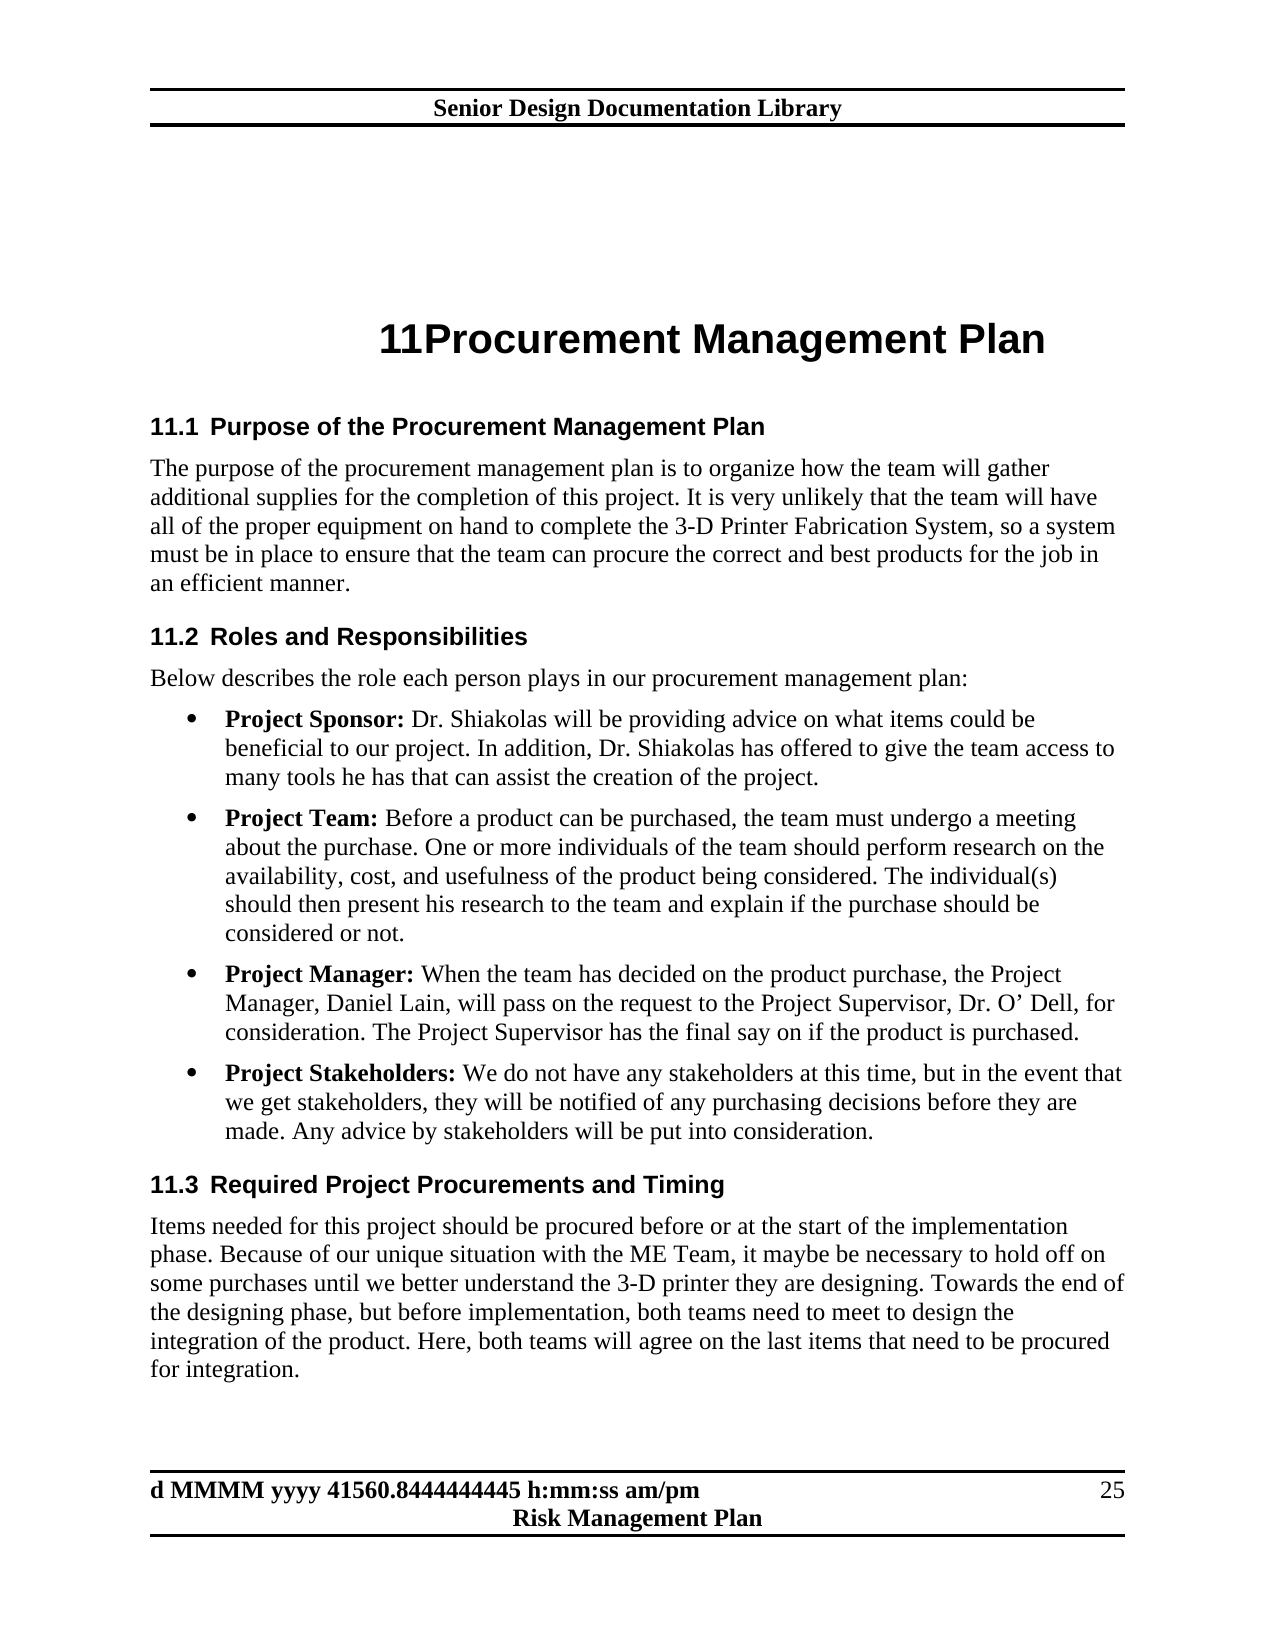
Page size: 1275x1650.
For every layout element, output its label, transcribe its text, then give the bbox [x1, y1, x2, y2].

text Below describes the role each person plays in our procurement management plan: [150, 663, 1125, 692]
list Project Sponsor: Dr. Shiakolas will be providing advice on what items could be beneficial to our project. In addition, Dr. Shiakolas has offered to give the team access to many tools he has that can assist the creation of the project. [187, 704, 1125, 791]
subtitle Purpose of the Procurement Management Plan [150, 412, 1125, 441]
list Project Team: Before a product can be purchased, the team must undergo a meeting about the purchase. One or more individuals of the team should perform research on the availability, cost, and usefulness of the product being considered. The individual(s) should then present his research to the team and explain if the purchase should be considered or not. [187, 803, 1125, 947]
subtitle Procurement Management Plan [300, 314, 1125, 362]
text The purpose of the procurement management plan is to organize how the team will gather additional supplies for the completion of this project. It is very unlikely that the team will have all of the proper equipment on hand to complete the 3-D Printer Fabrication System, so a system must be in place to ensure that the team can procure the correct and best products for the job in an efficient manner. [150, 453, 1125, 597]
subtitle Roles and Responsibilities [150, 622, 1125, 651]
subtitle Required Project Procurements and Timing [150, 1169, 1125, 1198]
text Items needed for this project should be procured before or at the start of the implementation phase. Because of our unique situation with the ME Team, it maybe be necessary to hold off on some purchases until we better understand the 3-D printer they are designing. Towards the end of the designing phase, but before implementation, both teams need to meet to design the integration of the product. Here, both teams will agree on the last items that need to be procured for integration. [150, 1211, 1125, 1383]
list Project Stakeholders: We do not have any stakeholders at this time, but in the event that we get stakeholders, they will be notified of any purchasing decisions before they are made. Any advice by stakeholders will be put into consideration. [187, 1058, 1125, 1144]
list Project Manager: When the team has decided on the product purchase, the Project Manager, Daniel Lain, will pass on the request to the Project Supervisor, Dr. O’ Dell, for consideration. The Project Supervisor has the final say on if the product is purchased. [187, 959, 1125, 1046]
